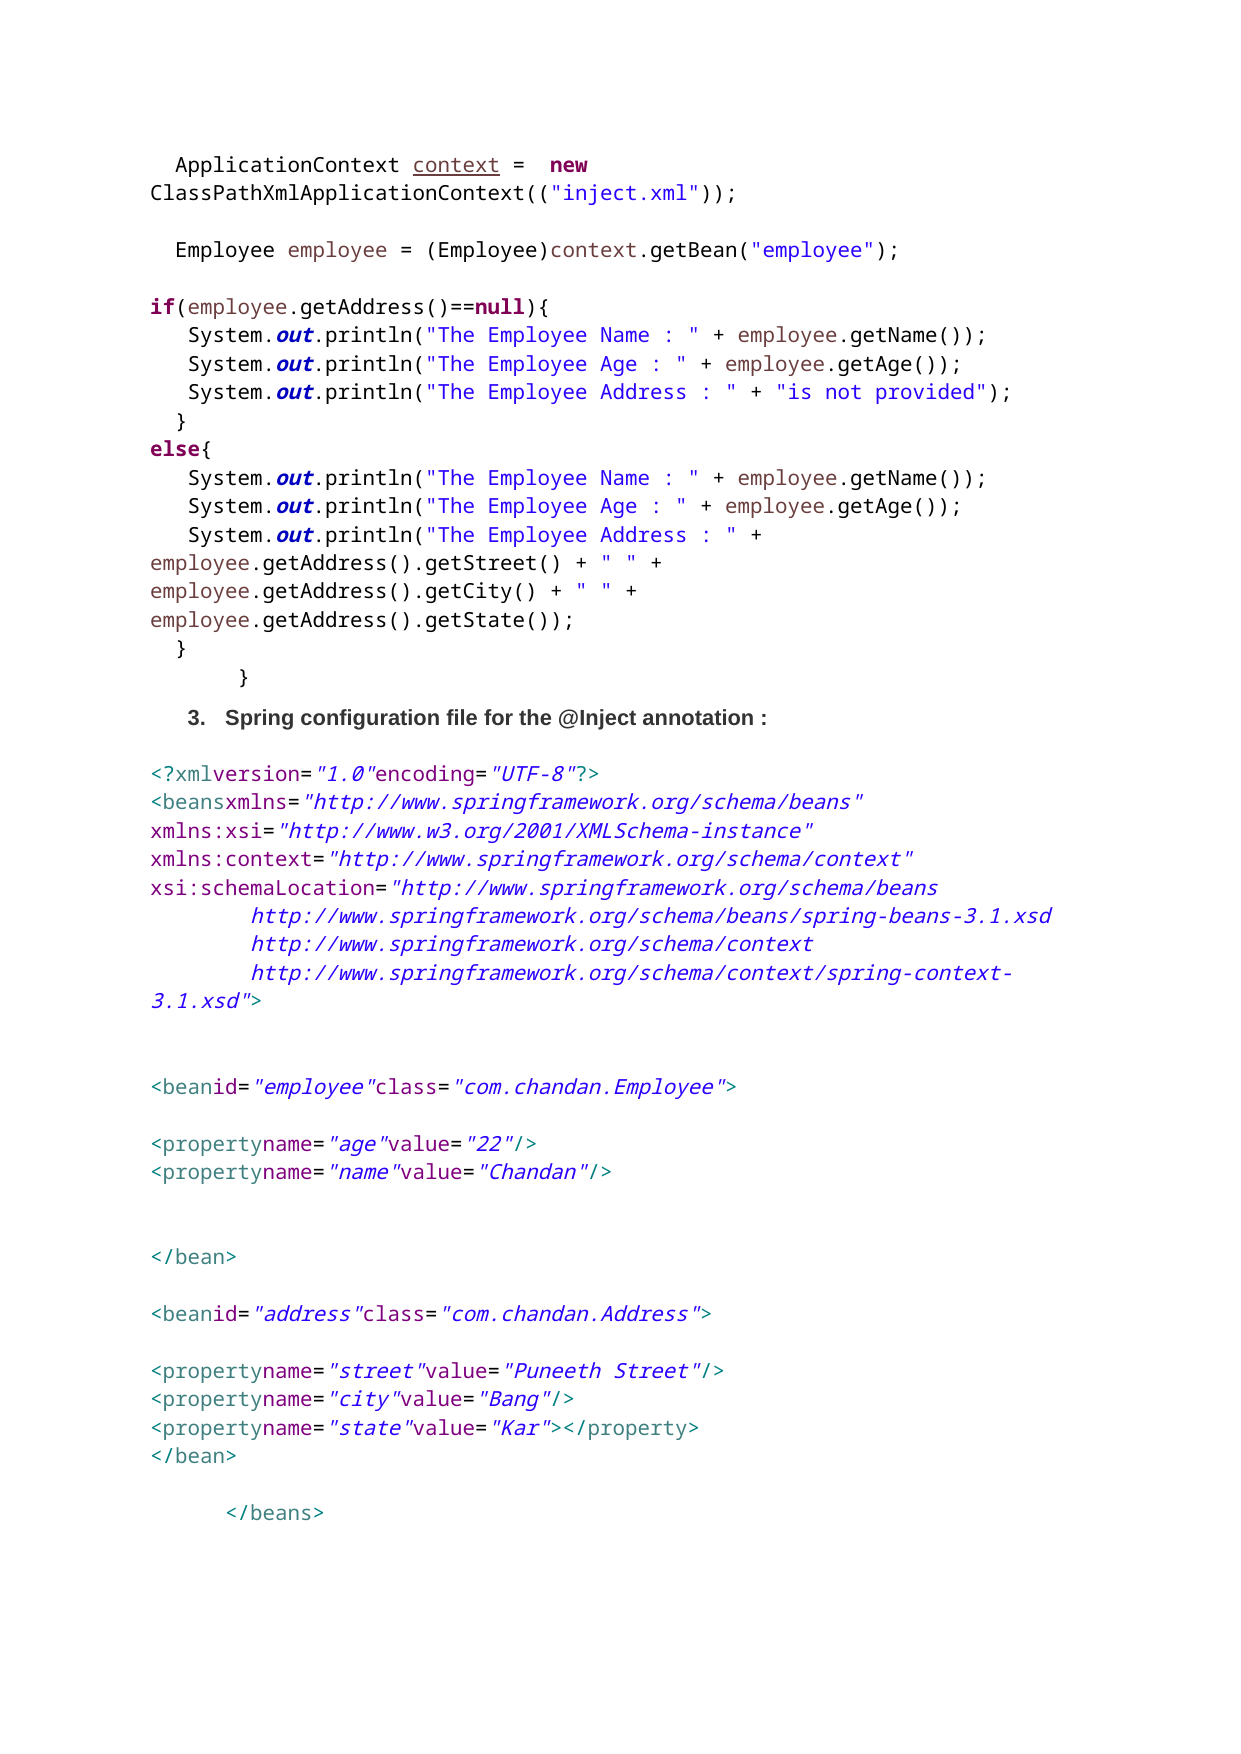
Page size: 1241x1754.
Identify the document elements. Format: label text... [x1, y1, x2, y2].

list Spring configuration file for the @Inject annotation : [187, 704, 1090, 730]
text <propertyname="state"value="Kar"></property> [150, 1413, 1090, 1441]
text <beanid="address"class="com.chandan.Address"> [150, 1299, 1090, 1328]
list } [225, 662, 1090, 690]
text employee.getAddress().getCity() + " " + [150, 577, 1090, 605]
text <beansxmlns="http://www.springframework.org/schema/beans" [150, 787, 1090, 816]
text http://www.springframework.org/schema/context [150, 929, 1090, 958]
text System.out.println("The Employee Age : " + employee.getAge()); [150, 349, 1090, 377]
text } [150, 633, 1090, 662]
text System.out.println("The Employee Age : " + employee.getAge()); [150, 491, 1090, 520]
text xsi:schemaLocation="http://www.springframework.org/schema/beans [150, 873, 1090, 901]
text Employee employee = (Employee)context.getBean("employee"); [150, 235, 1090, 264]
text System.out.println("The Employee Name : " + employee.getName()); [150, 463, 1090, 491]
text if(employee.getAddress()==null){ [150, 292, 1090, 321]
text http://www.springframework.org/schema/beans/spring-beans-3.1.xsd [150, 901, 1090, 929]
text employee.getAddress().getState()); [150, 605, 1090, 633]
text <propertyname="city"value="Bang"/> [150, 1384, 1090, 1413]
text employee.getAddress().getStreet() + " " + [150, 548, 1090, 577]
text else{ [150, 434, 1090, 463]
text <propertyname="name"value="Chandan"/> [150, 1157, 1090, 1186]
list </beans> [225, 1498, 1090, 1527]
text </bean> [150, 1242, 1090, 1271]
text ApplicationContext context = new ClassPathXmlApplicationContext(("inject.xml")); [150, 150, 1090, 207]
text <propertyname="age"value="22"/> [150, 1129, 1090, 1157]
text xmlns:context="http://www.springframework.org/schema/context" [150, 844, 1090, 873]
text System.out.println("The Employee Address : " + [150, 520, 1090, 548]
text System.out.println("The Employee Name : " + employee.getName()); [150, 321, 1090, 349]
text http://www.springframework.org/schema/context/spring-context-3.1.xsd"> [150, 958, 1090, 1015]
text <beanid="employee"class="com.chandan.Employee"> [150, 1072, 1090, 1100]
text } [150, 406, 1090, 434]
text <propertyname="street"value="Puneeth Street"/> [150, 1356, 1090, 1384]
text <?xmlversion="1.0"encoding="UTF-8"?> [150, 759, 1090, 787]
text </bean> [150, 1441, 1090, 1470]
text System.out.println("The Employee Address : " + "is not provided"); [150, 377, 1090, 406]
text xmlns:xsi="http://www.w3.org/2001/XMLSchema-instance" [150, 816, 1090, 844]
